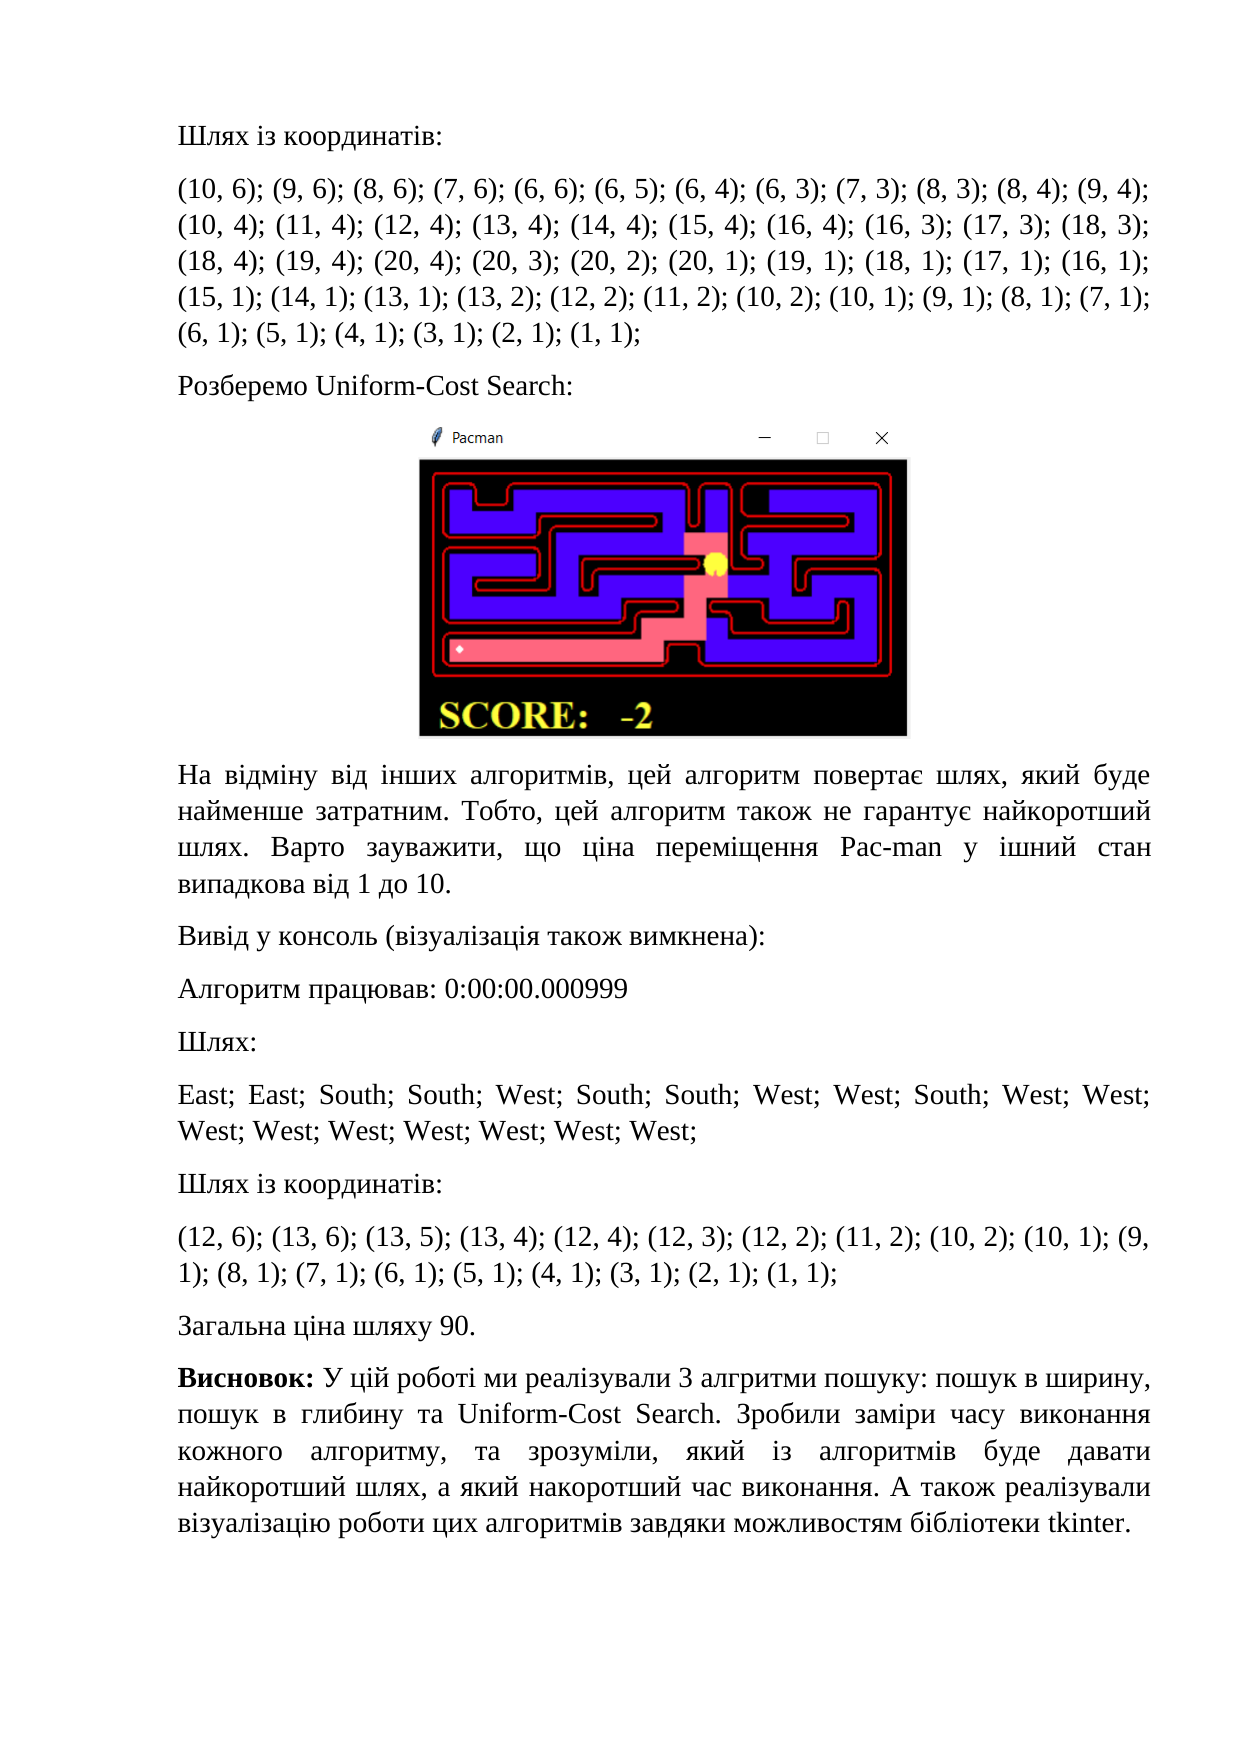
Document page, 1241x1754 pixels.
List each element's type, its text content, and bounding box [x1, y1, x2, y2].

text Шлях із координатів: [177, 1166, 1152, 1199]
picture [418, 421, 911, 739]
text East; East; South; South; West; South; South; West; West; South; West; West; West; West; West; West; West; West; West; [177, 1077, 1152, 1147]
text Шлях: [177, 1024, 1152, 1058]
text Алгоритм працював: 0:00:00.000999 [177, 971, 1152, 1005]
text (10, 6); (9, 6); (8, 6); (7, 6); (6, 6); (6, 5); (6, 4); (6, 3); (7, 3); (8, 3); (8, 4); (9, 4); (10, 4); (11, 4); (12, 4); (13, 4); (14, 4); (15, 4); (16, 4); (16, 3); (17, 3); (18, 3); (18, 4); (19, 4); (20, 4); (20, 3); (20, 2); (20, 1); (19, 1); (18, 1); (17, 1); (16, 1); (15, 1); (14, 1); (13, 1); (13, 2); (12, 2); (11, 2); (10, 2); (10, 1); (9, 1); (8, 1); (7, 1); (6, 1); (5, 1); (4, 1); (3, 1); (2, 1); (1, 1); [177, 171, 1152, 349]
text Шлях із координатів: [177, 118, 1152, 152]
text Розберемо Uniform-Cost Search: [177, 368, 1152, 402]
text (12, 6); (13, 6); (13, 5); (13, 4); (12, 4); (12, 3); (12, 2); (11, 2); (10, 2); (10, 1); (9, 1); (8, 1); (7, 1); (6, 1); (5, 1); (4, 1); (3, 1); (2, 1); (1, 1); [177, 1219, 1152, 1288]
text Висновок: У цій роботі ми реалізували 3 алгритми пошуку: пошук в ширину, пошук в глибину та Uniform-Cost Search. Зробили заміри часу виконання кожного алгоритму, та зрозуміли, який із алгоритмів буде давати найкоротший шлях, а який накоротший час виконання. А також реалізували візуалізацію роботи цих алгоритмів завдяки можливостям бібліотеки tkinter. [177, 1361, 1152, 1539]
text На відміну від інших алгоритмів, цей алгоритм повертає шлях, який буде найменше затратним. Тобто, цей алгоритм також не гарантує найкоротший шлях. Варто зауважити, що ціна переміщення Pac-man у ішний стан випадкова від 1 до 10. [177, 757, 1152, 899]
text Загальна ціна шляху 90. [177, 1308, 1152, 1341]
text Вивід у консоль (візуалізація також вимкнена): [177, 918, 1152, 952]
